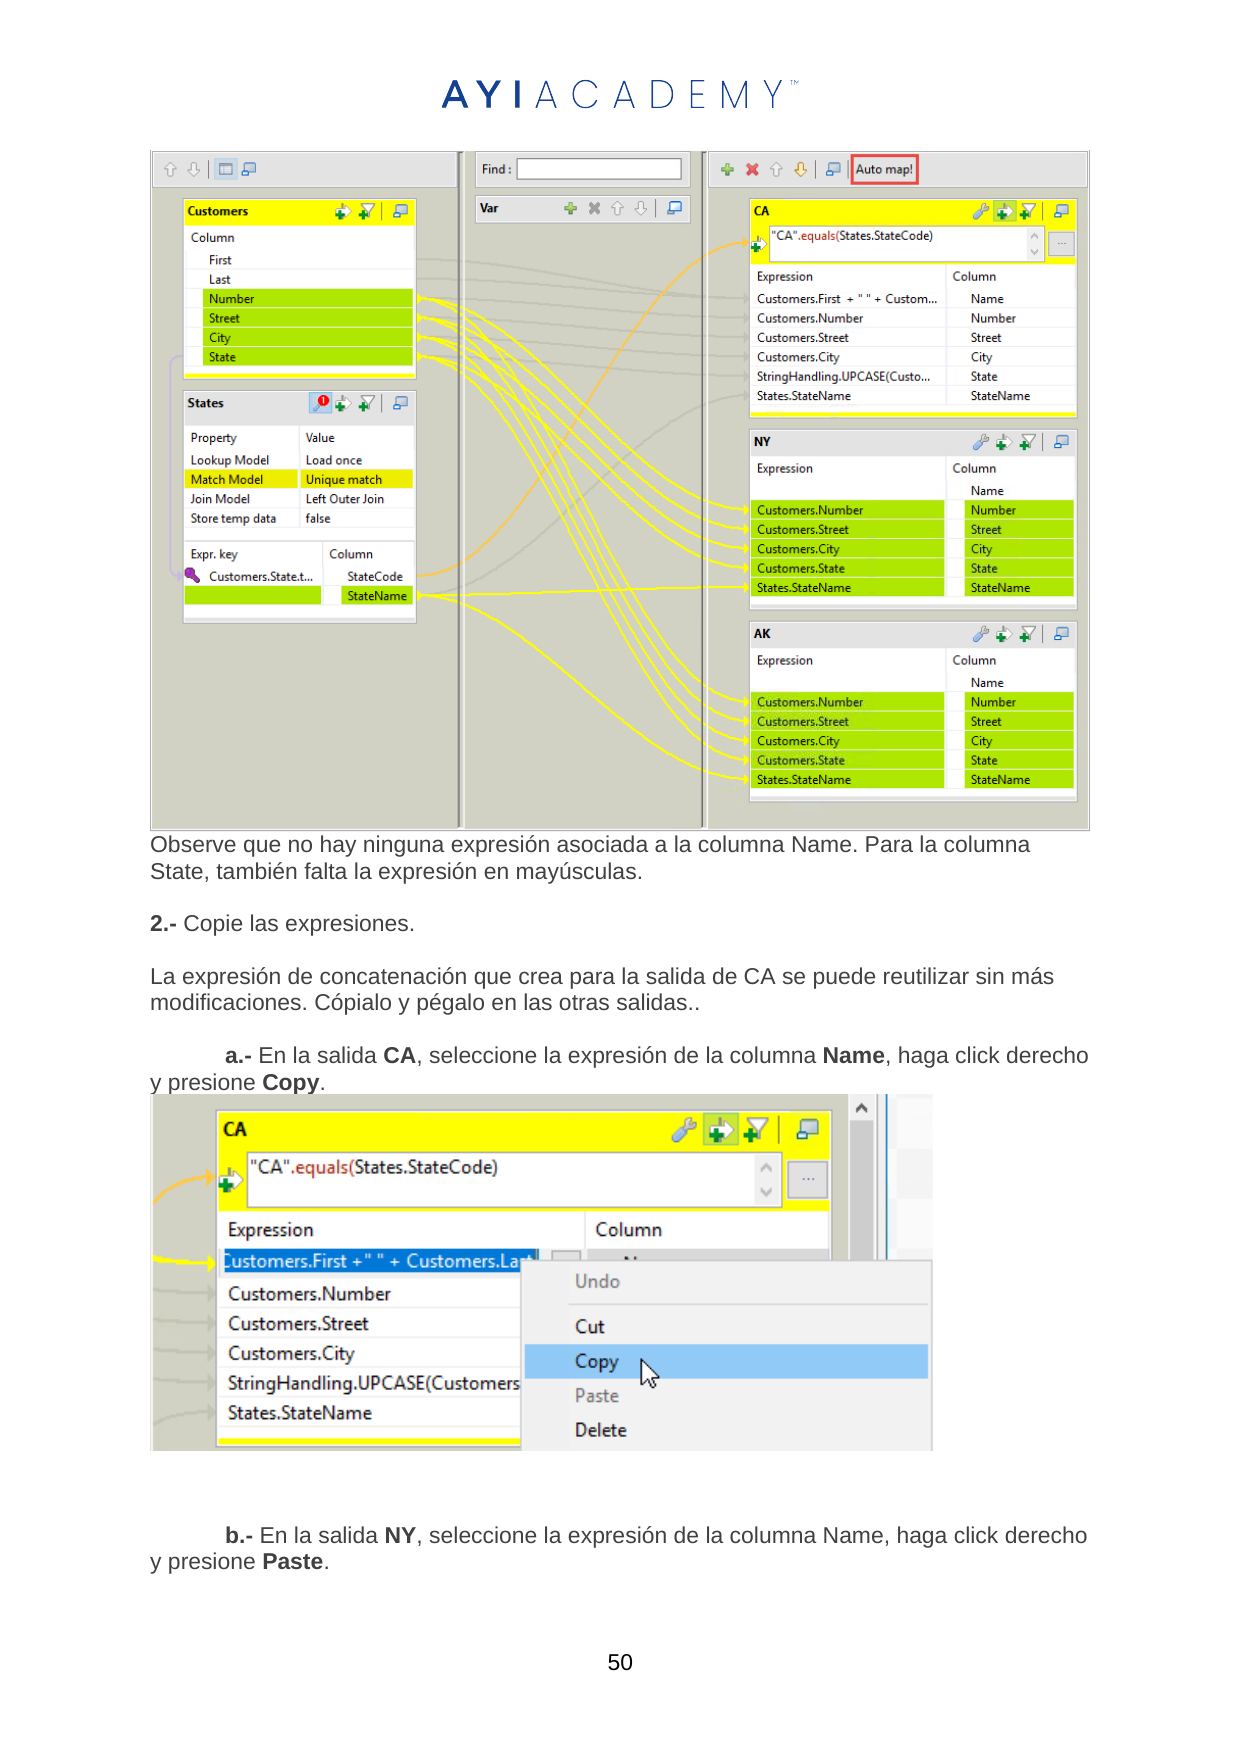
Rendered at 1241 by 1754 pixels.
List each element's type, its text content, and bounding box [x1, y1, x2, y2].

picture [150, 150, 1091, 832]
picture [150, 1094, 933, 1451]
picture [441, 75, 799, 130]
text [150, 1522, 1090, 1574]
